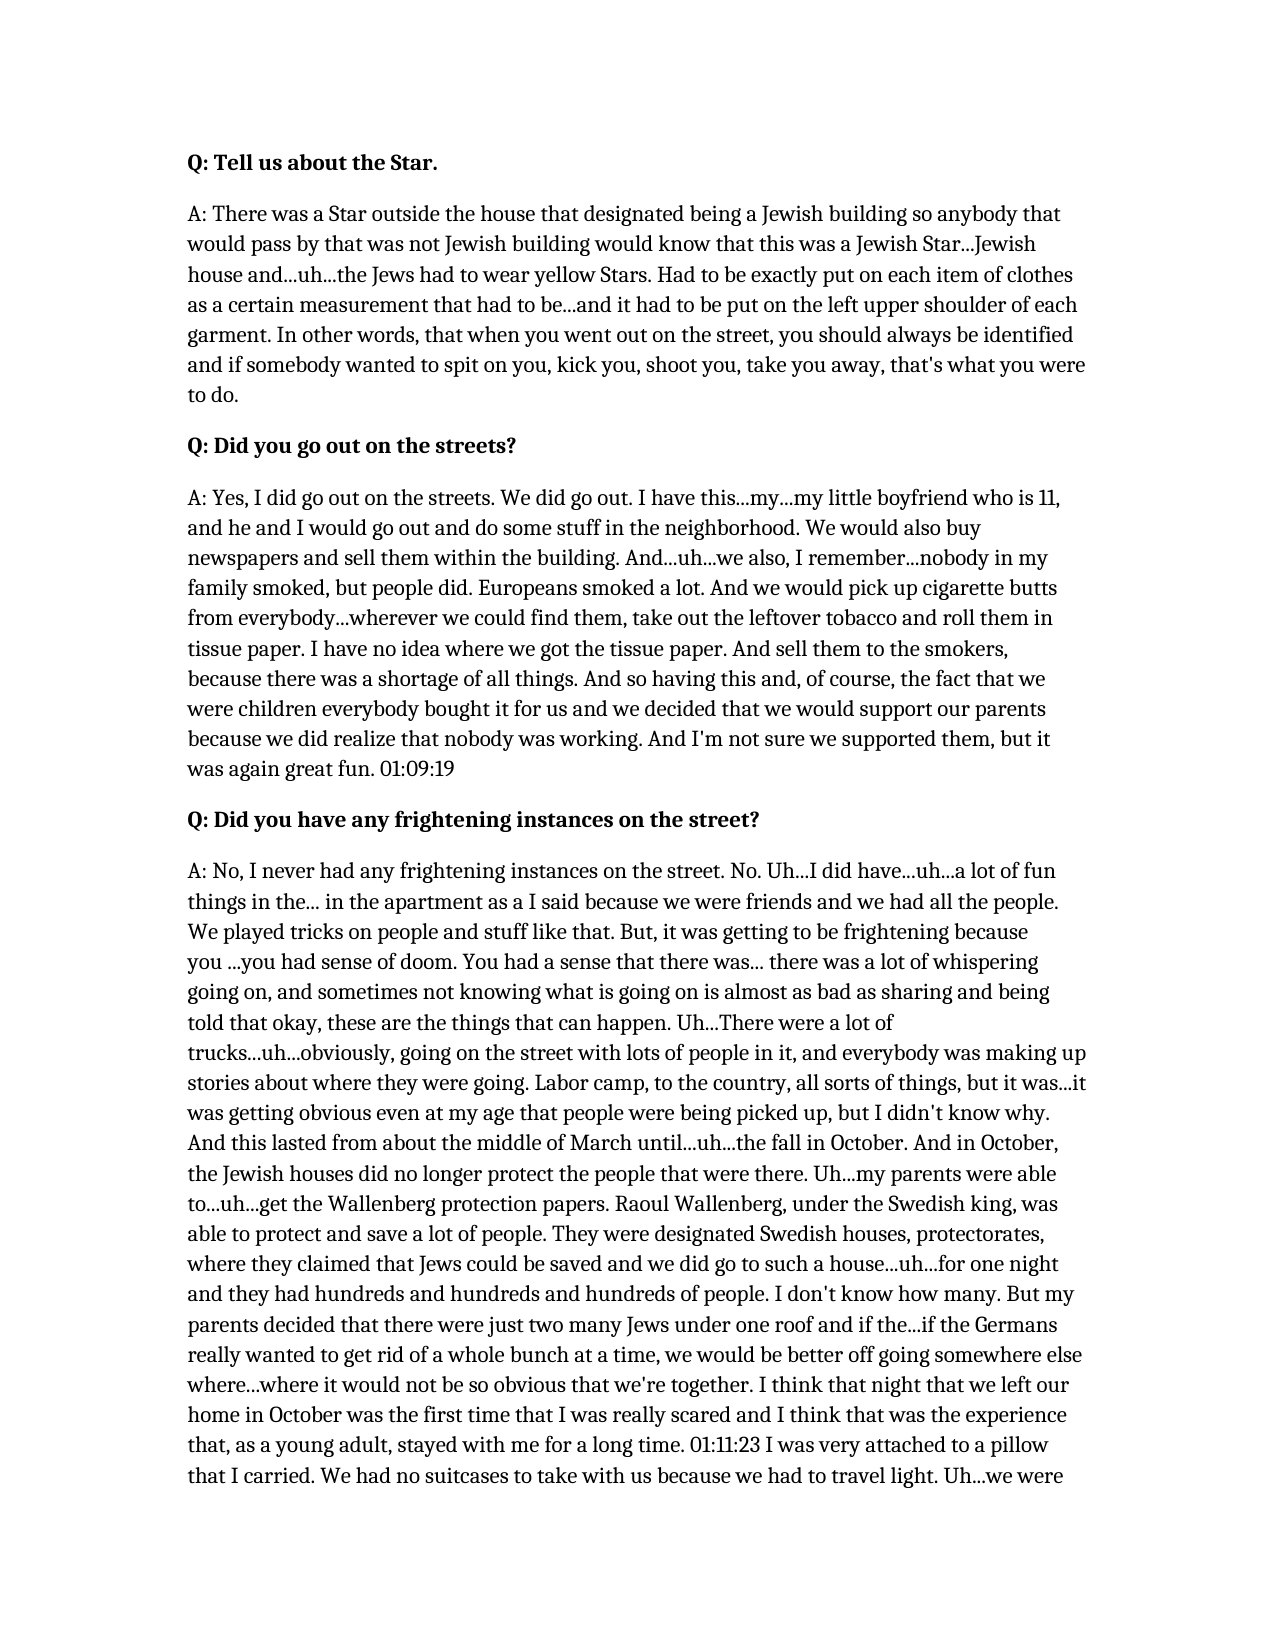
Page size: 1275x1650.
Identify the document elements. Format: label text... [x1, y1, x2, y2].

text A: Yes, I did go out on the streets. We did go out. I have this...my...my little boyfriend who is 11, and he and I would go out and do some stuff in the neighborhood. We would also buy newspapers and sell them within the building. And...uh...we also, I remember...nobody in my family smoked, but people did. Europeans smoked a lot. And we would pick up cigarette butts from everybody...wherever we could find them, take out the leftover tobacco and roll them in tissue paper. I have no idea where we got the tissue paper. And sell them to the smokers, because there was a shortage of all things. And so having this and, of course, the fact that we were children everybody bought it for us and we decided that we would support our parents because we did realize that nobody was working. And I'm not sure we supported them, but it was again great fun. 01:09:19 [187, 484, 1087, 783]
text Q: Did you have any frightening instances on the street? [187, 807, 1087, 834]
text Q: Did you go out on the streets? [187, 433, 1087, 460]
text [187, 858, 1087, 1489]
text A: There was a Star outside the house that designated being a Jewish building so anybody that would pass by that was not Jewish building would know that this was a Jewish Star...Jewish house and...uh...the Jews had to wear yellow Stars. Had to be exactly put on each item of clothes as a certain measurement that had to be...and it had to be put on the left upper shoulder of each garment. In other words, that when you went out on the street, you should always be identified and if somebody wanted to spit on you, kick you, shoot you, take you away, that's what you were to do. [187, 201, 1087, 409]
text Q: Tell us about the Star. [187, 150, 1087, 176]
